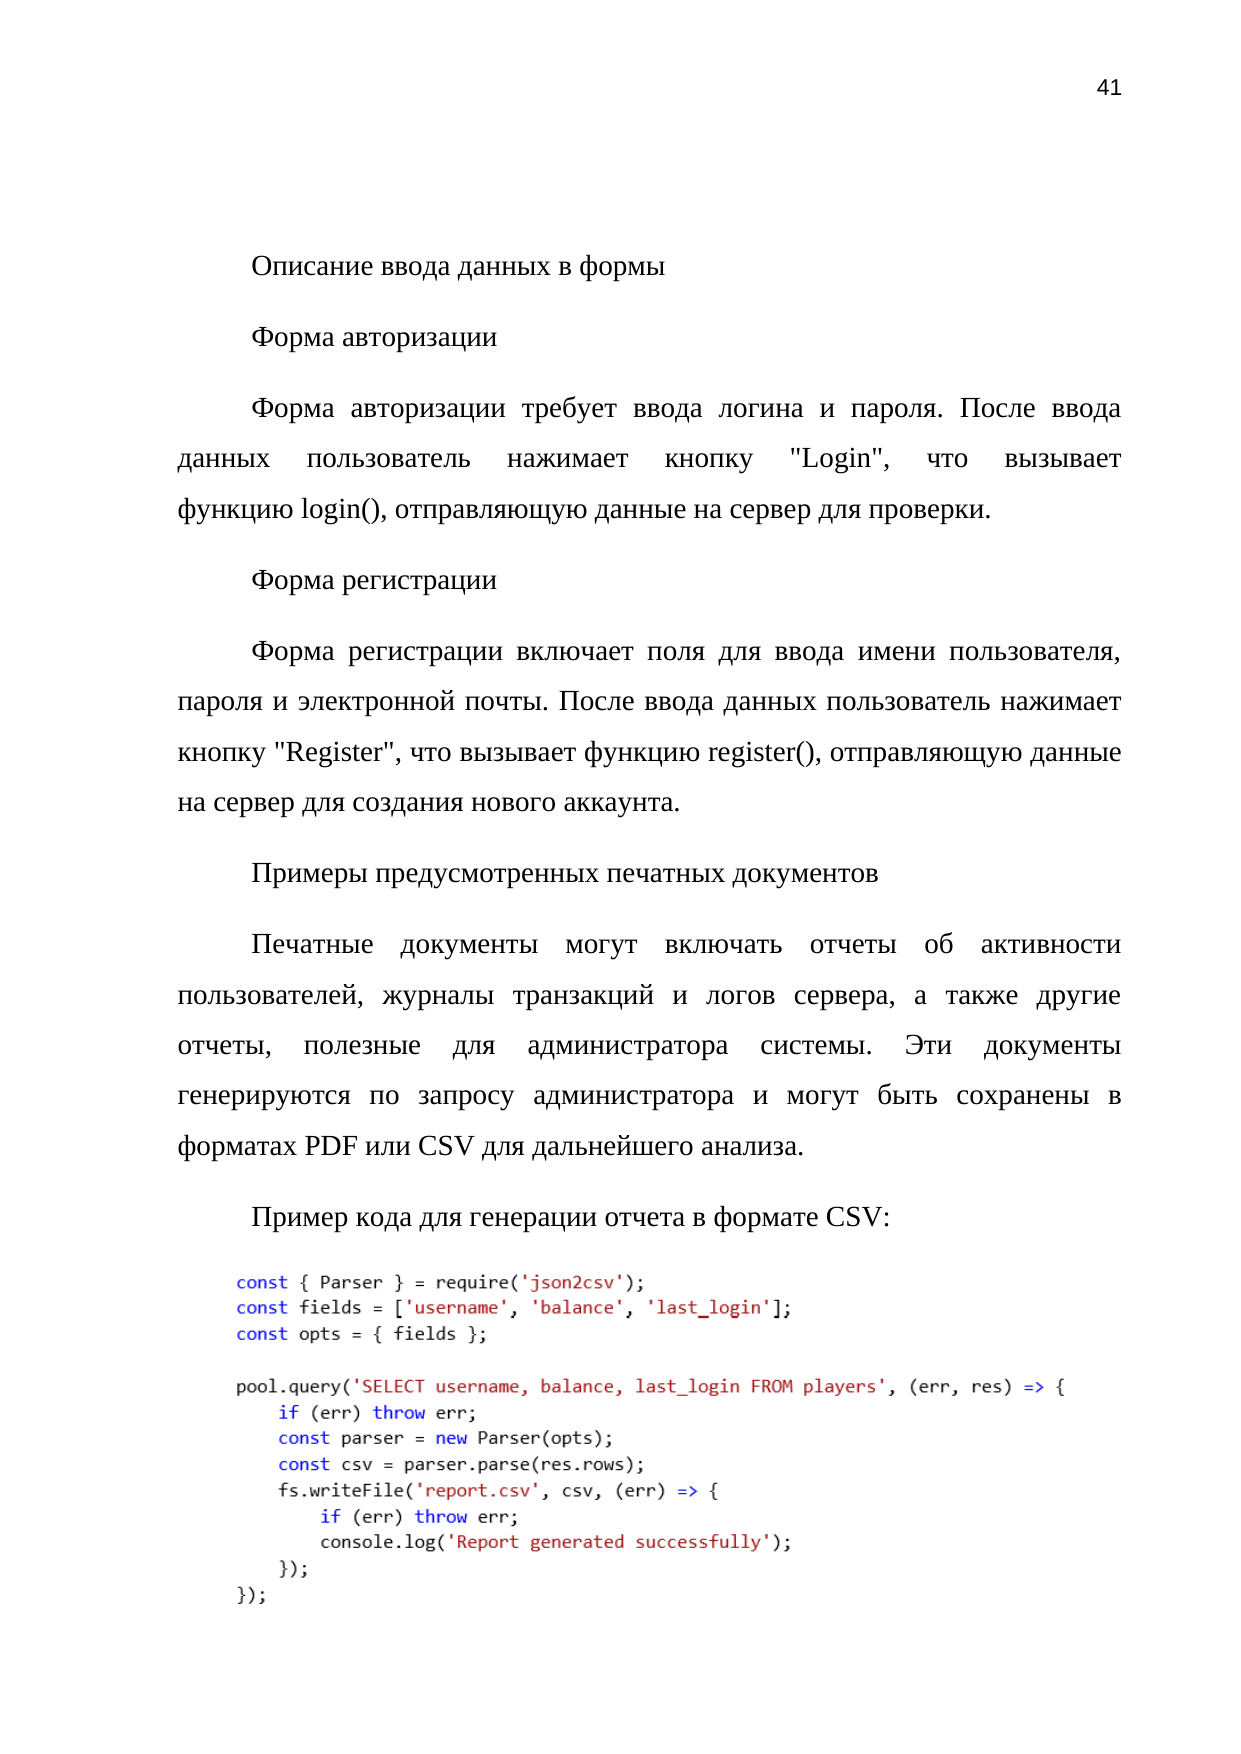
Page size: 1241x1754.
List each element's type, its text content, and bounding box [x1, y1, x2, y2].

text Печатные документы могут включать отчеты об активности пользователей, журналы транзакций и логов сервера, а также другие отчеты, полезные для администратора системы. Эти документы генерируются по запросу администратора и могут быть сохранены в форматах PDF или CSV для дальнейшего анализа. [177, 926, 1122, 1161]
text Форма авторизации требует ввода логина и пароля. После ввода данных пользователь нажимает кнопку "Login", что вызывает функцию login(), отправляющую данные на сервер для проверки. [177, 390, 1122, 524]
text Пример кода для генерации отчета в формате CSV: [177, 1199, 1122, 1232]
text Форма регистрации [177, 562, 1122, 596]
picture [227, 1270, 1072, 1612]
text Форма авторизации [177, 319, 1122, 353]
text Примеры предусмотренных печатных документов [177, 855, 1122, 889]
text Описание ввода данных в формы [177, 248, 1122, 282]
text Форма регистрации включает поля для ввода имени пользователя, пароля и электронной почты. После ввода данных пользователь нажимает кнопку "Register", что вызывает функцию register(), отправляющую данные на сервер для создания нового аккаунта. [177, 633, 1122, 818]
